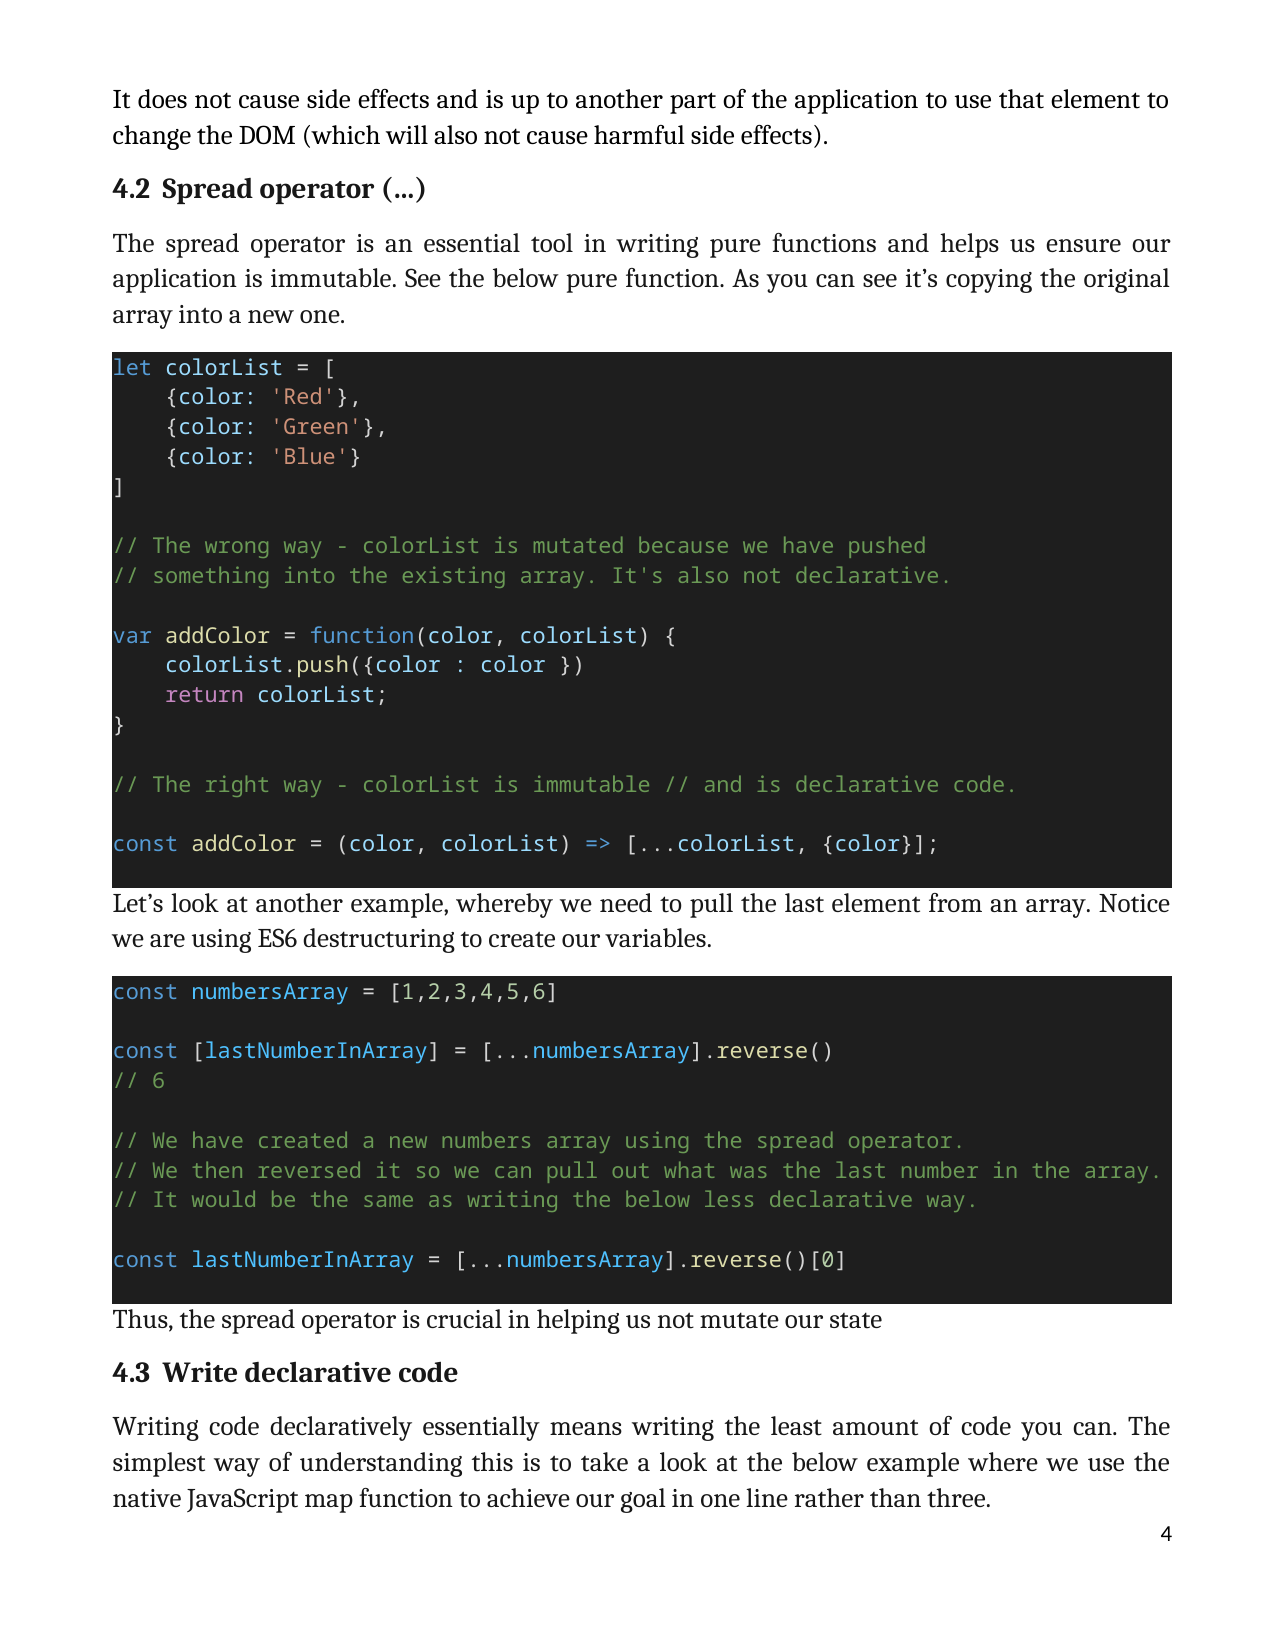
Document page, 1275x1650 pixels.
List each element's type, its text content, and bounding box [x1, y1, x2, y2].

list Write declarative code [112, 1356, 1172, 1389]
text var addColor = function(color, colorList) { [112, 620, 1172, 649]
text colorList.push({color : color }) [112, 649, 1172, 679]
text const [lastNumberInArray] = [...numbersArray].reverse() [112, 1036, 1172, 1065]
text Let’s look at another example, whereby we need to pull the last element from an array. Notice we are using ES6 destructuring to create our variables. [112, 888, 1172, 955]
text {color: 'Green'}, [112, 411, 1172, 441]
text The spread operator is an essential tool in writing pure functions and helps us ensure our application is immutable. See the below pure function. As you can see it’s copying the original array into a new one. [112, 228, 1172, 330]
text const addColor = (color, colorList) => [...colorList, {color}]; [112, 828, 1172, 858]
text // something into the existing array. It's also not declarative. [112, 560, 1172, 590]
text It does not cause side effects and is up to another part of the application to use that element to change the DOM (which will also not cause harmful side effects). [112, 84, 1172, 151]
text // It would be the same as writing the below less declarative way. [112, 1184, 1172, 1214]
text // The wrong way - colorList is mutated because we have pushed [112, 530, 1172, 560]
text {color: 'Red'}, [112, 381, 1172, 411]
list Spread operator (…) [112, 172, 1172, 206]
text Writing code declaratively essentially means writing the least amount of code you can. The simplest way of understanding this is to take a look at the below example where we use the native JavaScript map function to achieve our goal in one line rather than three. [112, 1411, 1172, 1514]
text let colorList = [ [112, 352, 1172, 381]
text // We then reversed it so we can pull out what was the last number in the array. [112, 1155, 1172, 1184]
list Thus, the spread operator is crucial in helping us not mutate our state [112, 1304, 1172, 1335]
text const lastNumberInArray = [...numbersArray].reverse()[0] [112, 1244, 1172, 1274]
text // We have created a new numbers array using the spread operator. [112, 1125, 1172, 1155]
text ] [112, 471, 1172, 501]
text // 6 [112, 1065, 1172, 1095]
text } [112, 709, 1172, 739]
text return colorList; [112, 679, 1172, 709]
text const numbersArray = [1,2,3,4,5,6] [112, 976, 1172, 1006]
text {color: 'Blue'} [112, 441, 1172, 471]
text // The right way - colorList is immutable // and is declarative code. [112, 769, 1172, 798]
